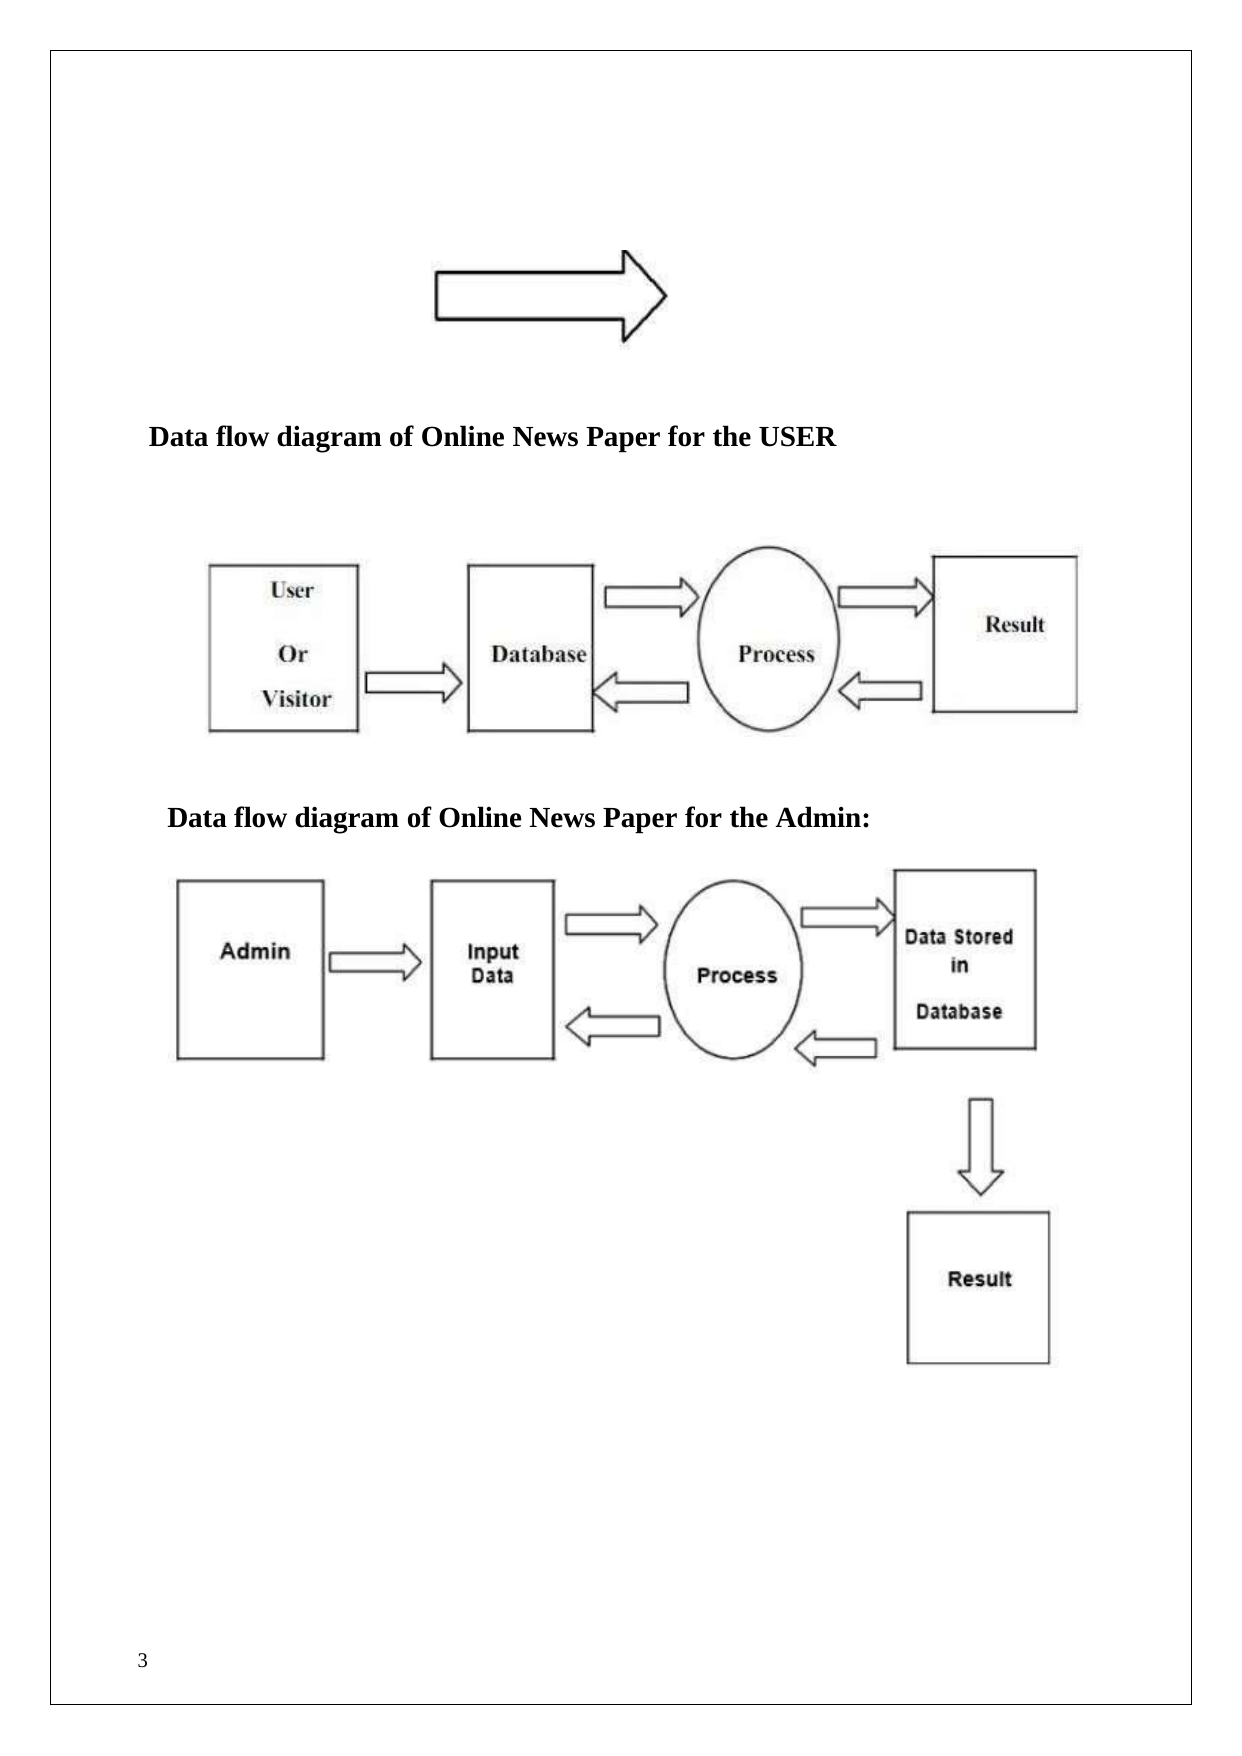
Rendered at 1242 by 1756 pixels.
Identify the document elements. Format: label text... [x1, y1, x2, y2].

subtitle Data flow diagram of Online News Paper for the USER [148, 419, 1177, 452]
picture [204, 536, 1083, 737]
picture [167, 867, 1059, 1368]
picture [431, 250, 669, 350]
text Data flow diagram of Online News Paper for the Admin: [167, 801, 1177, 834]
